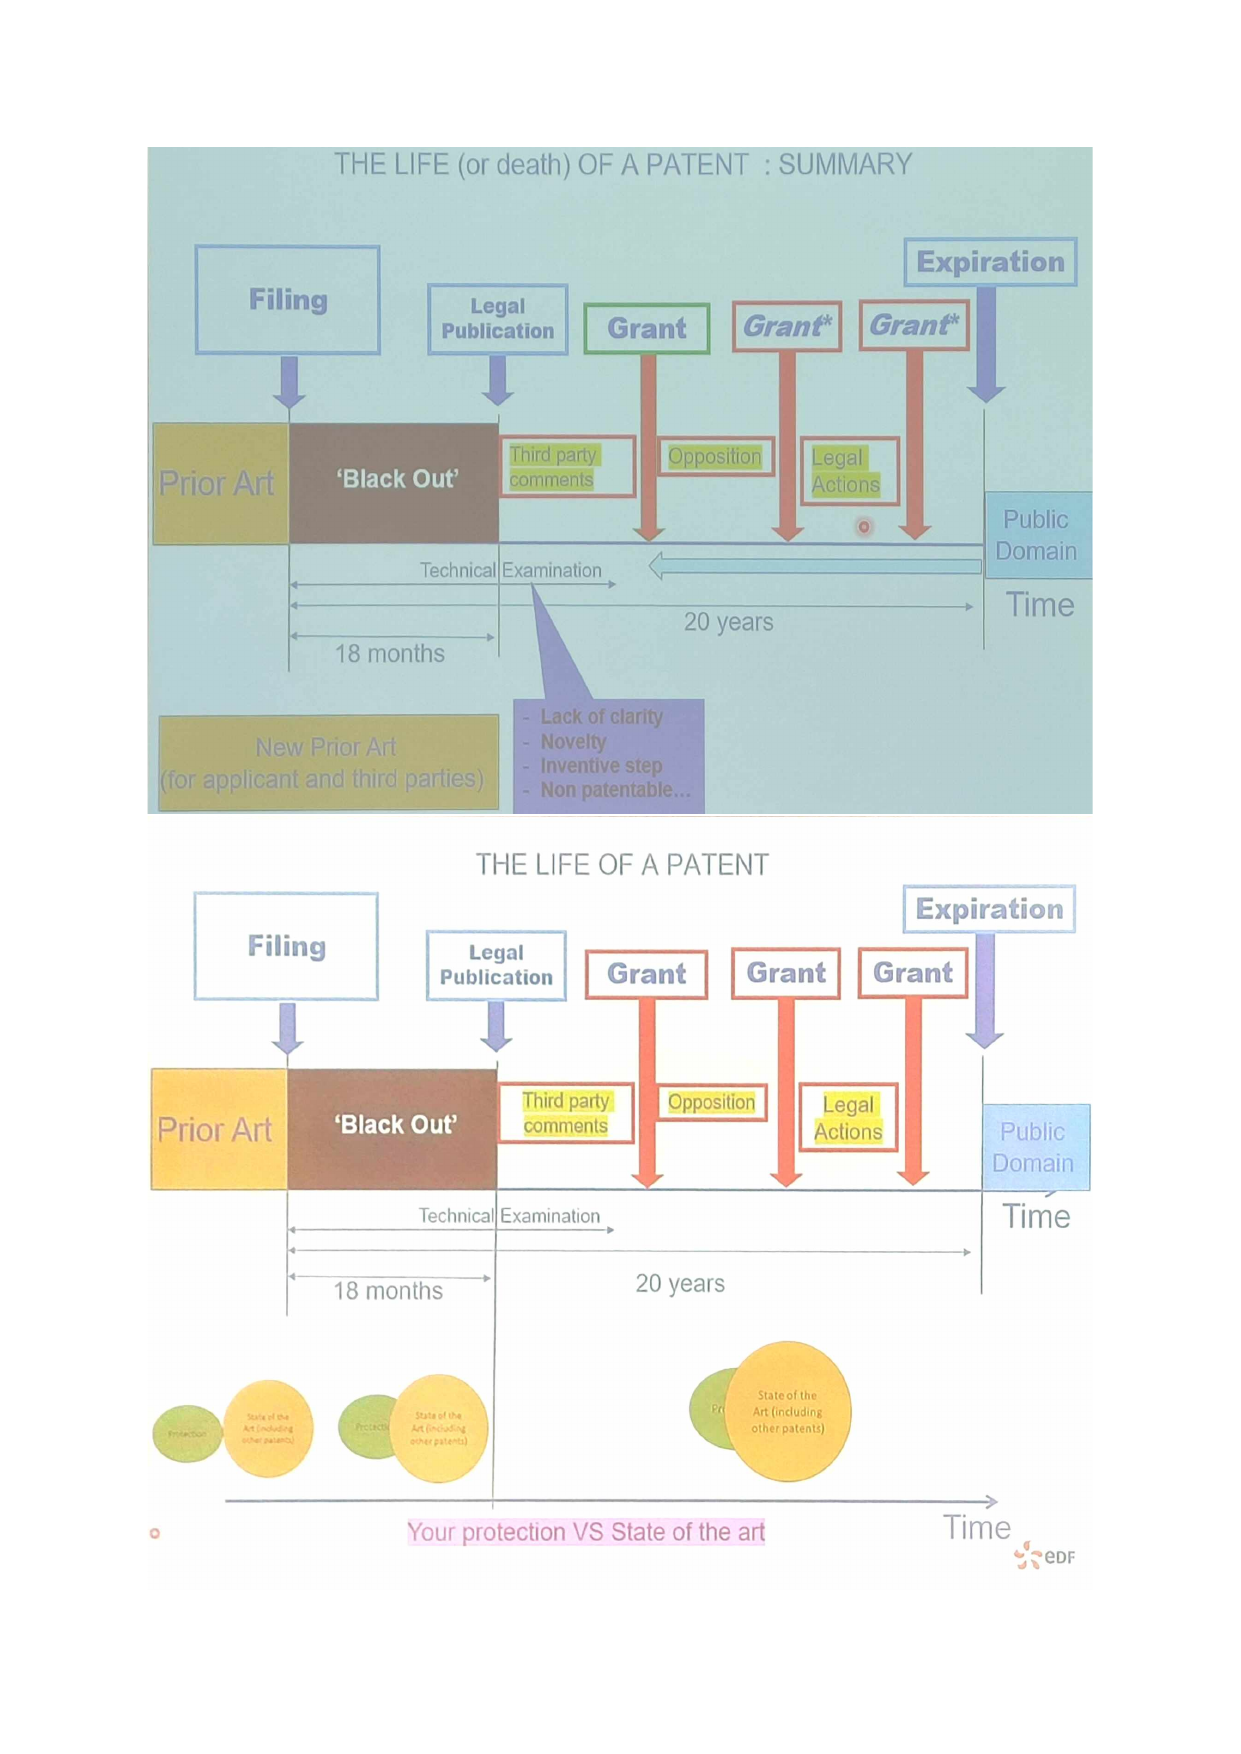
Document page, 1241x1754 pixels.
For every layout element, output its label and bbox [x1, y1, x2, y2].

picture [147, 147, 1093, 814]
picture [147, 816, 1093, 1590]
